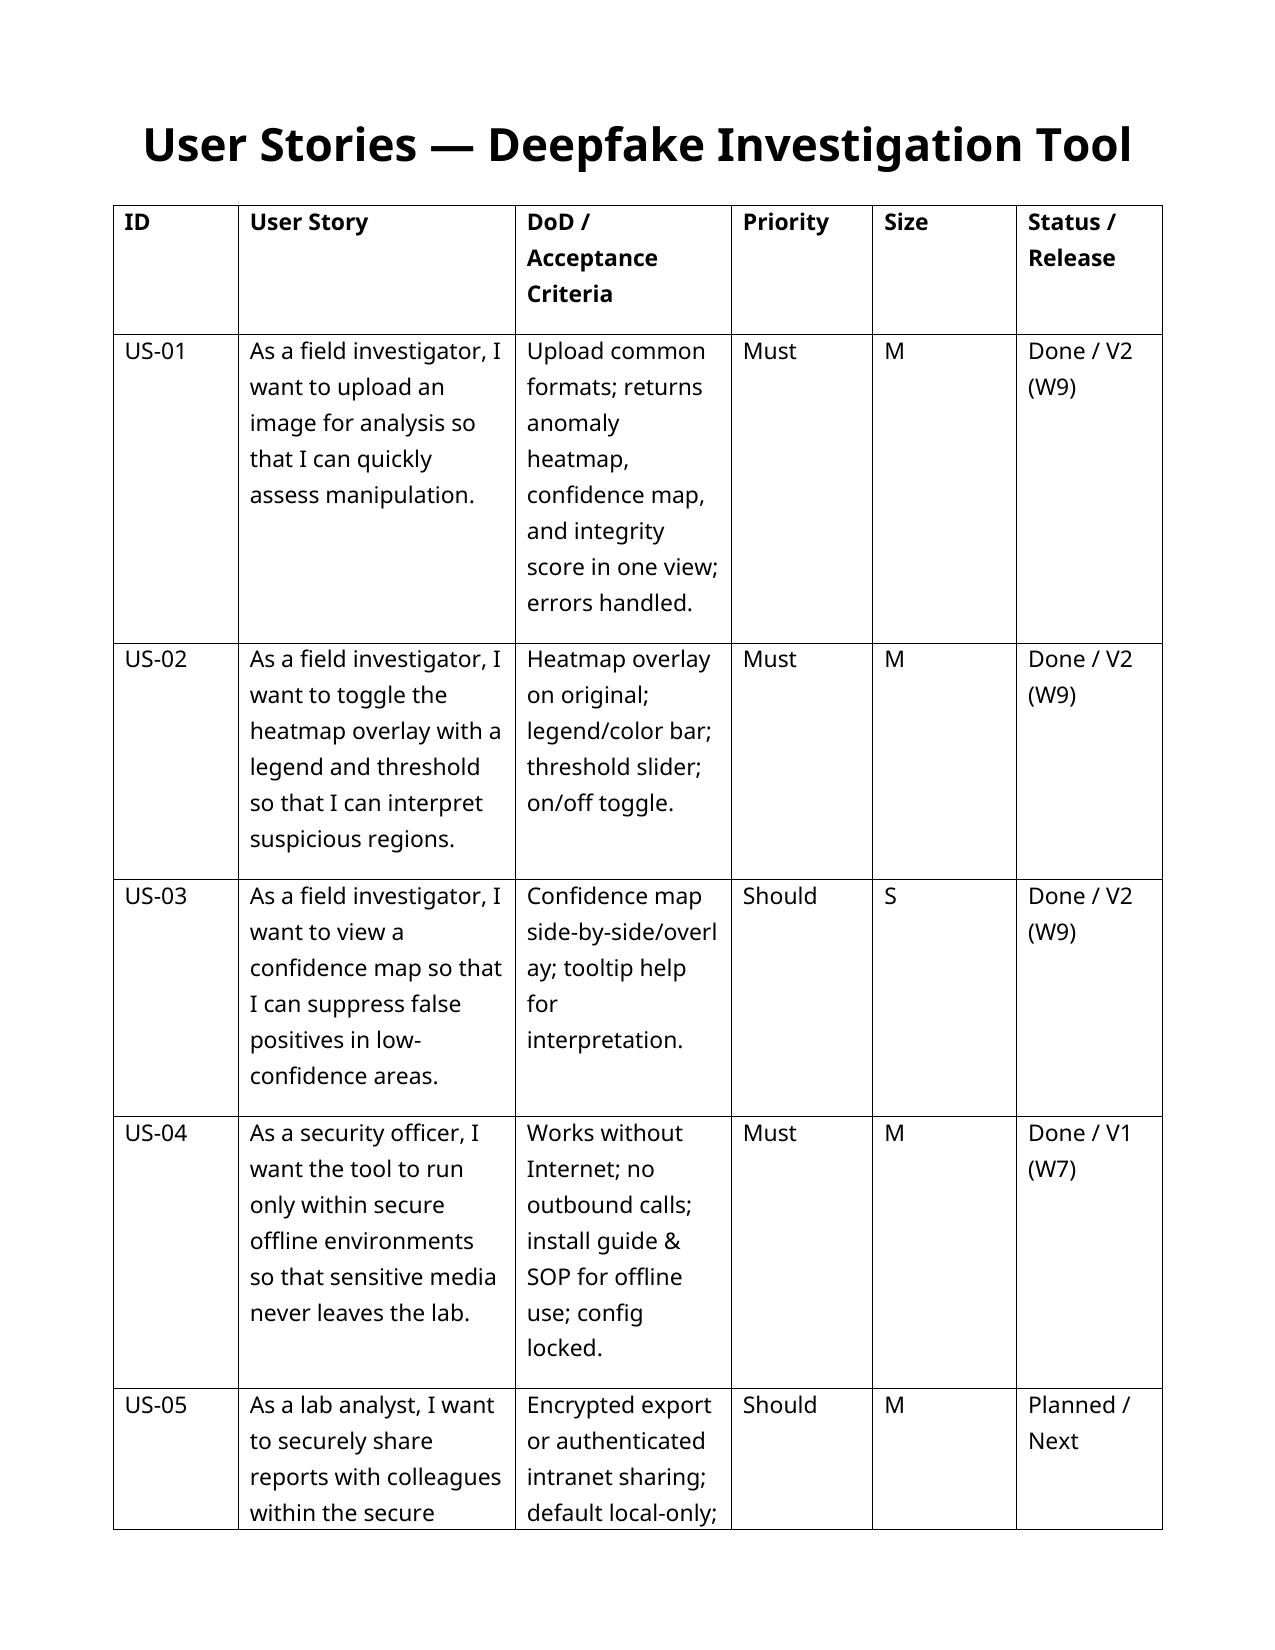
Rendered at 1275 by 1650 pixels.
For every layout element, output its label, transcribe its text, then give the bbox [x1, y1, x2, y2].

table_cell Should [732, 1389, 872, 1528]
table_cell Done / V2 (W9) [1017, 880, 1162, 1116]
table_cell S [873, 880, 1016, 1116]
table_cell Done / V2 (W9) [1017, 335, 1162, 642]
table_cell US-05 [114, 1389, 238, 1528]
table_cell As a field investigator, I want to view a confidence map so that I can suppress false positives in low-confidence areas. [239, 880, 515, 1116]
table_cell M [873, 644, 1016, 879]
table_cell Upload common formats; returns anomaly heatmap, confidence map, and integrity score in one view; errors handled. [516, 335, 731, 642]
table_cell M [873, 335, 1016, 642]
table_cell US-02 [114, 644, 238, 879]
table_cell Heatmap overlay on original; legend/color bar; threshold slider; on/off toggle. [516, 644, 731, 879]
table_header User Story [239, 206, 515, 334]
table_cell US-03 [114, 880, 238, 1116]
table_cell Works without Internet; no outbound calls; install guide & SOP for offline use; config locked. [516, 1117, 731, 1388]
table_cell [239, 1389, 515, 1528]
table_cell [516, 1389, 731, 1528]
table_header Status / Release [1017, 206, 1162, 334]
table_cell As a field investigator, I want to upload an image for analysis so that I can quickly assess manipulation. [239, 335, 515, 642]
text User Stories — Deepfake Investigation Tool [112, 112, 1162, 175]
table_header DoD / Acceptance Criteria [516, 206, 731, 334]
table_cell Planned / Next [1017, 1389, 1162, 1528]
table_cell US-01 [114, 335, 238, 642]
table_header ID [114, 206, 238, 334]
table_cell M [873, 1117, 1016, 1388]
table_cell Confidence map side-by-side/overlay; tooltip help for interpretation. [516, 880, 731, 1116]
table_cell Must [732, 335, 872, 642]
table_cell Done / V1 (W7) [1017, 1117, 1162, 1388]
table_cell US-04 [114, 1117, 238, 1388]
table_cell Must [732, 644, 872, 879]
table_header Size [873, 206, 1016, 334]
table_header Priority [732, 206, 872, 334]
table_cell As a security officer, I want the tool to run only within secure offline environments so that sensitive media never leaves the lab. [239, 1117, 515, 1388]
table_cell Should [732, 880, 872, 1116]
table_cell M [873, 1389, 1016, 1528]
table_cell As a field investigator, I want to toggle the heatmap overlay with a legend and threshold so that I can interpret suspicious regions. [239, 644, 515, 879]
table_cell Must [732, 1117, 872, 1388]
table_cell Done / V2 (W9) [1017, 644, 1162, 879]
